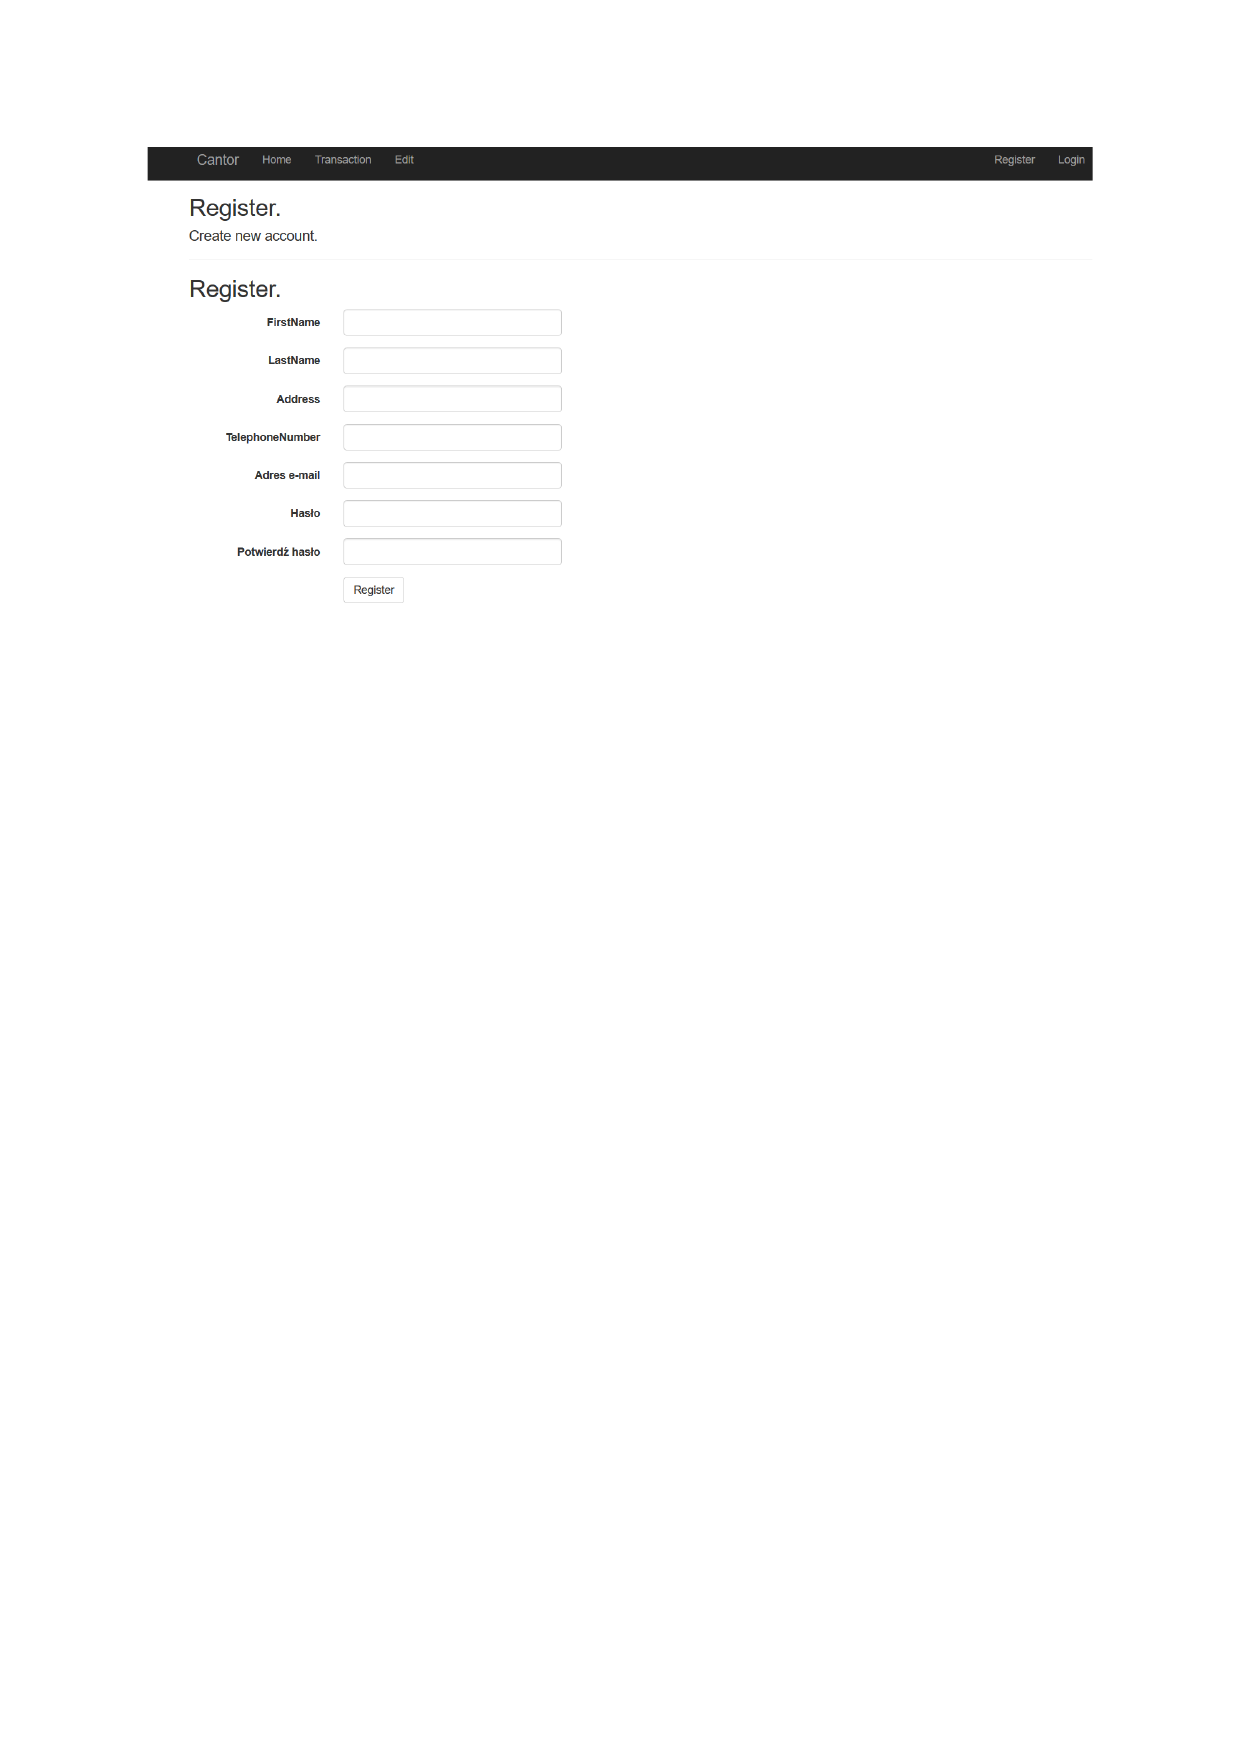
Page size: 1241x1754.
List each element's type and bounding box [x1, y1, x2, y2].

picture [147, 147, 1093, 614]
